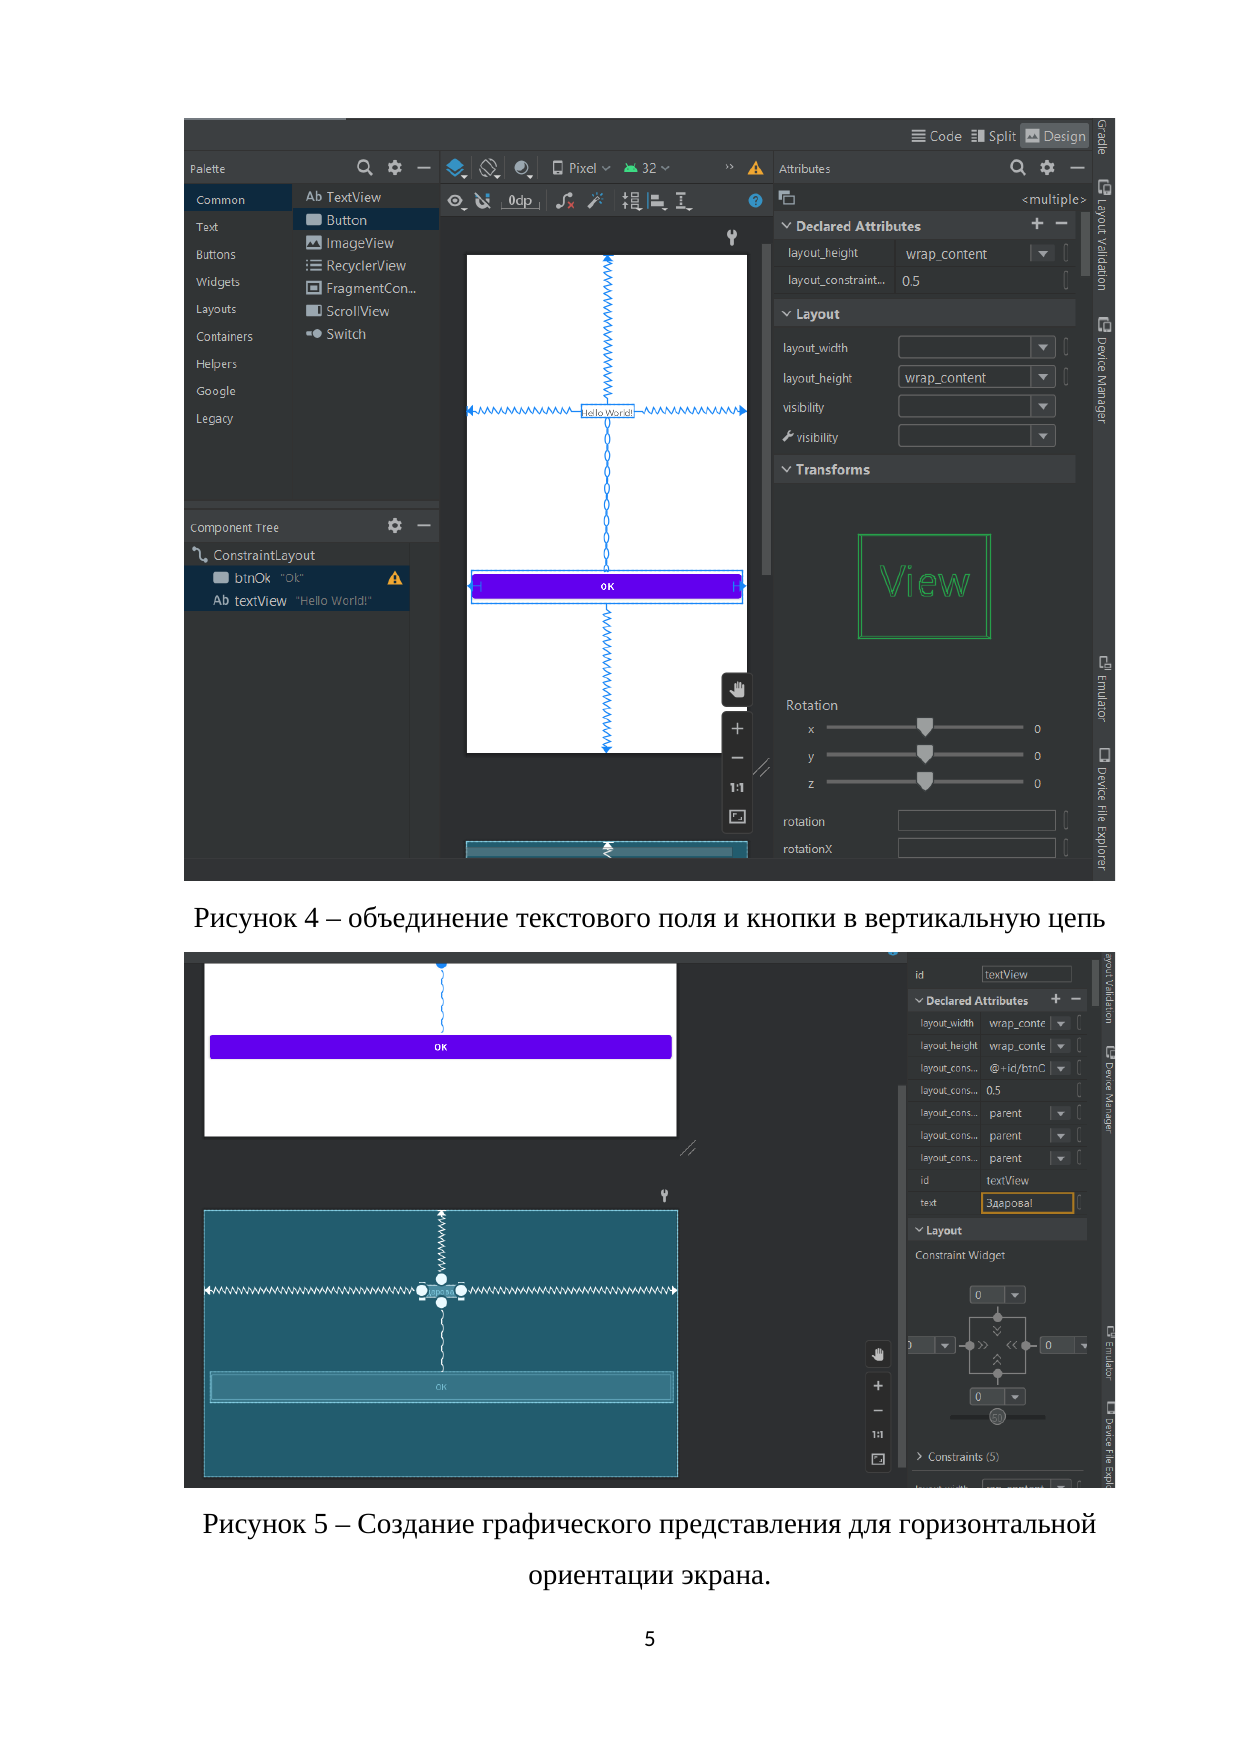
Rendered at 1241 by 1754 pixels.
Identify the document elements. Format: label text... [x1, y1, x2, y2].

text Рисунок 4 – объединение текстового поля и кнопки в вертикальную цепь [148, 900, 1152, 933]
text Рисунок 5 – Создание графического представления для горизонтальной ориентации экрана. [148, 1507, 1152, 1590]
picture [184, 118, 1116, 881]
picture [184, 952, 1116, 1488]
